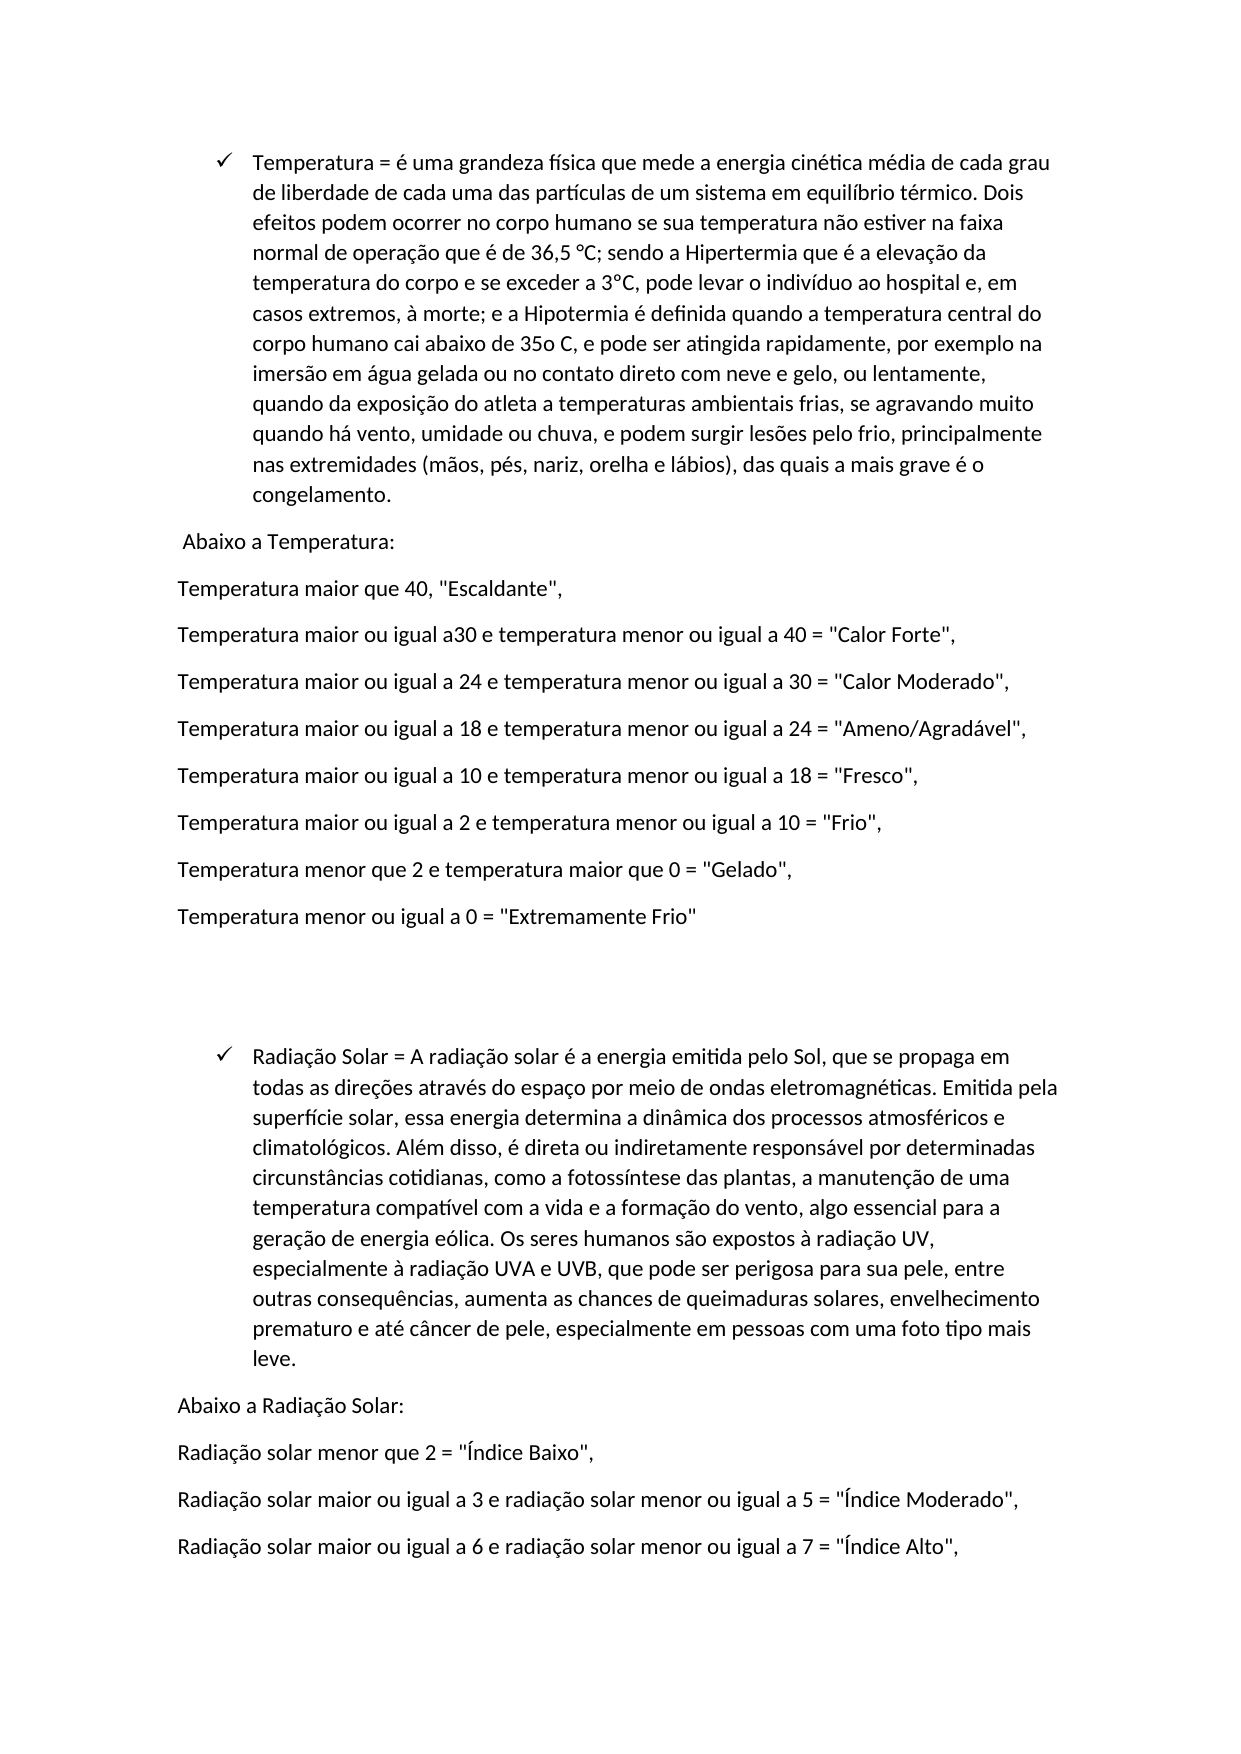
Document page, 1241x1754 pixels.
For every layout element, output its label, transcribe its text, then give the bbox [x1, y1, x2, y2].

text Temperatura maior que 40, "Escaldante", [177, 574, 1063, 602]
text Temperatura maior ou igual a 18 e temperatura menor ou igual a 24 = "Ameno/Agradável", [177, 714, 1063, 742]
text Radiação solar maior ou igual a 3 e radiação solar menor ou igual a 5 = "Índice Moderado", [177, 1485, 1063, 1513]
list Radiação Solar = A radiação solar é a energia emitida pelo Sol, que se propaga em todas as direções através do espaço por meio de ondas eletromagnéticas. Emitida pela superfície solar, essa energia determina a dinâmica dos processos atmosféricos e climatológicos. Além disso, é direta ou indiretamente responsável por determinadas circunstâncias cotidianas, como a fotossíntese das plantas, a manutenção de uma temperatura compatível com a vida e a formação do vento, algo essencial para a geração de energia eólica. Os seres humanos são expostos à radiação UV, especialmente à radiação UVA e UVB, que pode ser perigosa para sua pele, entre outras consequências, aumenta as chances de queimaduras solares, envelhecimento prematuro e até câncer de pele, especialmente em pessoas com uma foto tipo mais leve. [215, 1042, 1063, 1373]
text Abaixo a Radiação Solar: [177, 1391, 1063, 1419]
text Temperatura maior ou igual a 10 e temperatura menor ou igual a 18 = "Fresco", [177, 761, 1063, 789]
text Temperatura maior ou igual a 24 e temperatura menor ou igual a 30 = "Calor Moderado", [177, 667, 1063, 696]
text Abaixo a Temperatura: [177, 527, 1063, 555]
text Temperatura menor ou igual a 0 = "Extremamente Frio" [177, 902, 1063, 930]
text Radiação solar menor que 2 = "Índice Baixo", [177, 1438, 1063, 1466]
text Radiação solar maior ou igual a 6 e radiação solar menor ou igual a 7 = "Índice Alto", [177, 1532, 1063, 1560]
text Temperatura menor que 2 e temperatura maior que 0 = "Gelado", [177, 855, 1063, 883]
text Temperatura maior ou igual a30 e temperatura menor ou igual a 40 = "Calor Forte", [177, 621, 1063, 649]
text Temperatura maior ou igual a 2 e temperatura menor ou igual a 10 = "Frio", [177, 808, 1063, 836]
list Temperatura = é uma grandeza física que mede a energia cinética média de cada grau de liberdade de cada uma das partículas de um sistema em equilíbrio térmico. Dois efeitos podem ocorrer no corpo humano se sua temperatura não estiver na faixa normal de operação que é de 36,5 °C; sendo a Hipertermia que é a elevação da temperatura do corpo e se exceder a 3ºC, pode levar o indivíduo ao hospital e, em casos extremos, à morte; e a Hipotermia é definida quando a temperatura central do corpo humano cai abaixo de 35o C, e pode ser atingida rapidamente, por exemplo na imersão em água gelada ou no contato direto com neve e gelo, ou lentamente, quando da exposição do atleta a temperaturas ambientais frias, se agravando muito quando há vento, umidade ou chuva, e podem surgir lesões pelo frio, principalmente nas extremidades (mãos, pés, nariz, orelha e lábios), das quais a mais grave é o congelamento. [215, 148, 1063, 508]
